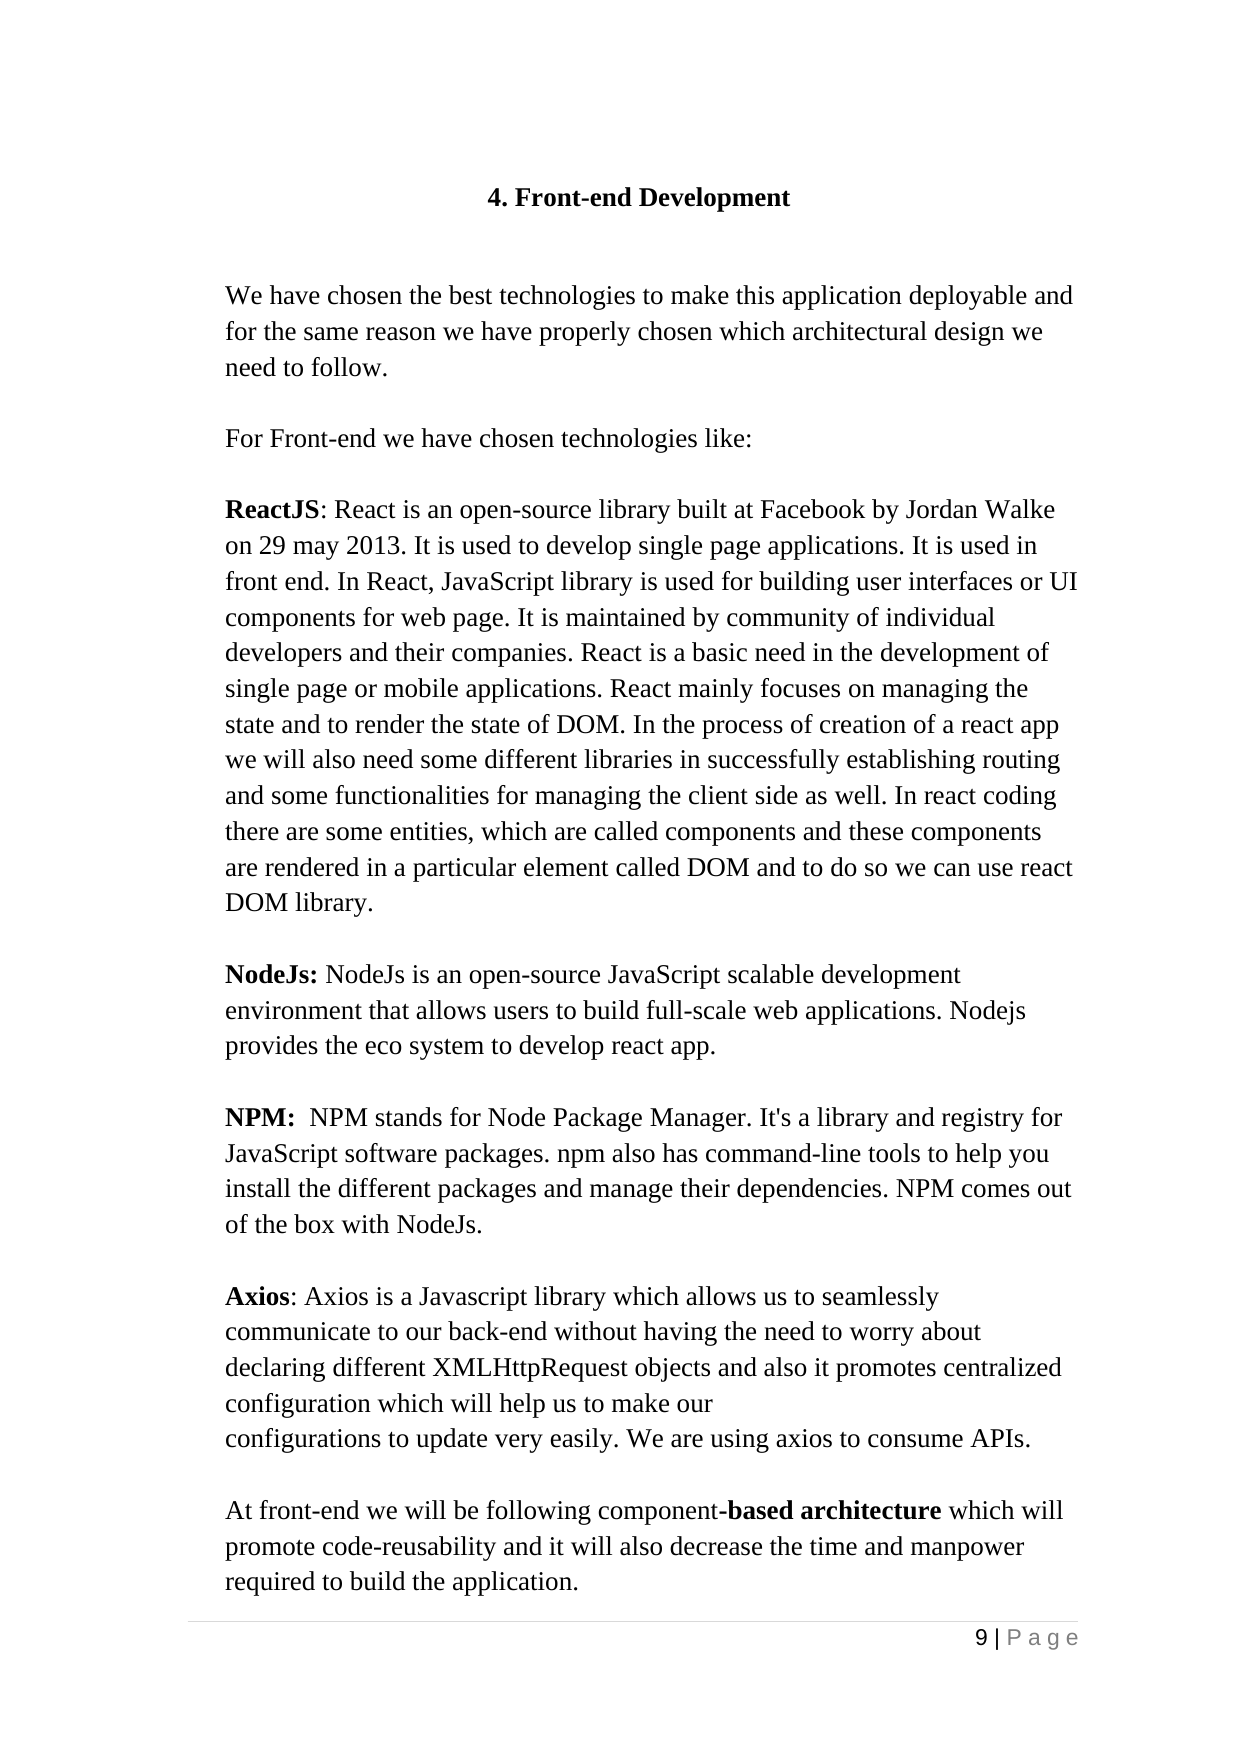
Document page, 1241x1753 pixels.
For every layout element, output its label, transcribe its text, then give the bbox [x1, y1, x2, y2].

text At front-end we will be following component-based architecture which will promote code-reusability and it will also decrease the time and manpower required to build the application. [225, 1494, 1078, 1597]
text configurations to update very easily. We are using axios to consume APIs. [225, 1422, 1078, 1454]
text ReactJS: React is an open-source library built at Facebook by Jordan Walke on 29 may 2013. It is used to develop single page applications. It is used in front end. In React, JavaScript library is used for building user interfaces or UI components for web page. It is maintained by community of individual developers and their companies. React is a basic need in the development of single page or mobile applications. React mainly focuses on managing the state and to render the state of DOM. In the process of creation of a react app we will also need some different libraries in successfully establishing routing and some functionalities for managing the client side as well. In react coding there are some entities, which are called components and these components are rendered in a particular element called DOM and to do so we can use react DOM library. [225, 493, 1078, 918]
text For Front-end we have chosen technologies like: [225, 422, 1078, 453]
text We have chosen the best technologies to make this application deployable and for the same reason we have properly chosen which architectural design we need to follow. [225, 279, 1078, 382]
text NPM: NPM stands for Node Package Manager. It's a library and registry for JavaScript software packages. npm also has command-line tools to help you install the different packages and manage their dependencies. NPM comes out of the box with NodeJs. [225, 1101, 1078, 1239]
text NodeJs: NodeJs is an open-source JavaScript scalable development environment that allows users to build full-scale web applications. Nodejs provides the eco system to develop react app. [225, 958, 1078, 1061]
text 4. Front-end Development [199, 181, 1078, 212]
text Axios: Axios is a Javascript library which allows us to seamlessly communicate to our back-end without having the need to worry about declaring different XMLHttpRequest objects and also it promotes centralized configuration which will help us to make our [225, 1279, 1078, 1418]
